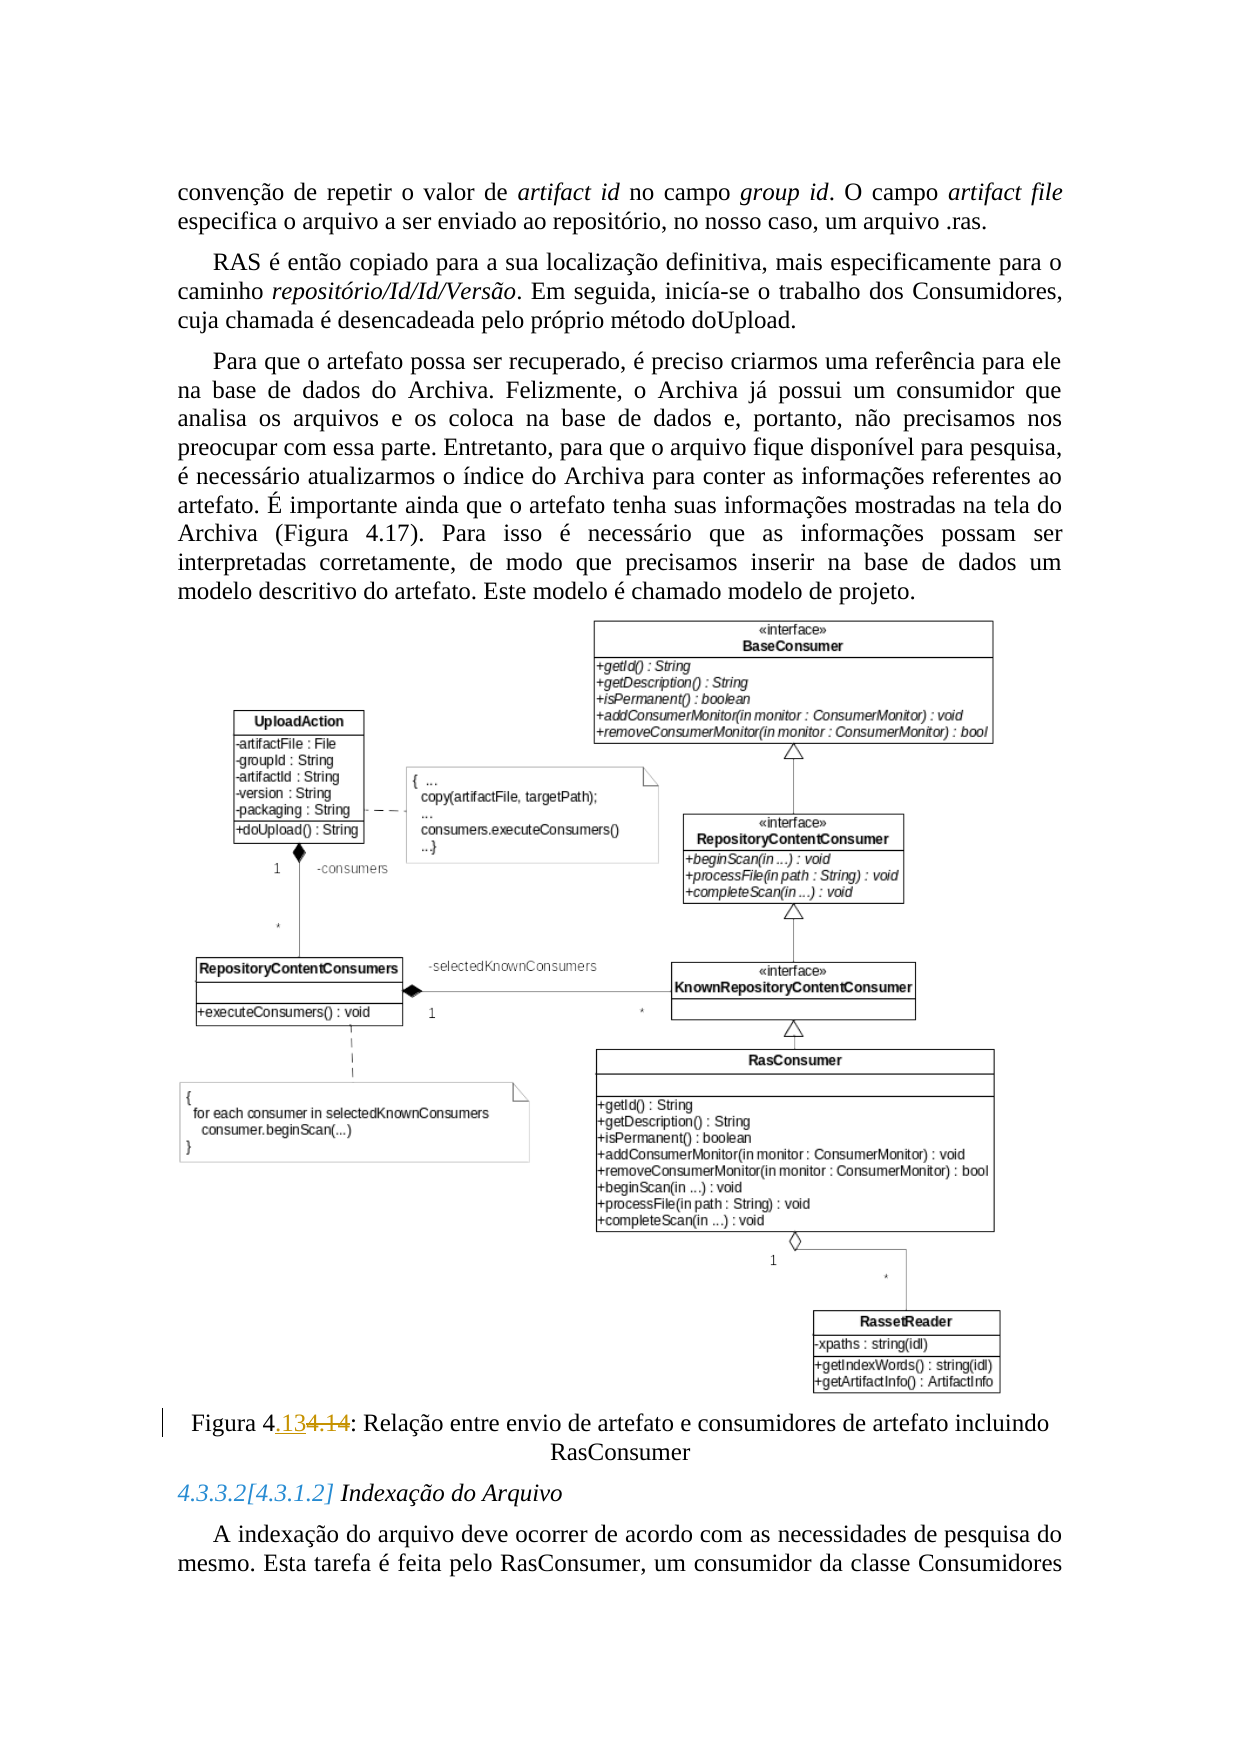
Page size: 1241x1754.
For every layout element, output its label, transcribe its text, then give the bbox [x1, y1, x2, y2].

text RAS é então copiado para a sua localização definitiva, mais especificamente para o caminho repositório/Id/Id/Versão. Em seguida, inicía-se o trabalho dos Consumidores, cuja chamada é desencadeada pelo próprio método doUpload. [177, 247, 1063, 333]
text Para que o artefato possa ser recuperado, é preciso criarmos uma referência para ele na base de dados do Archiva. Felizmente, o Archiva já possui um consumidor que analisa os arquivos e os coloca na base de dados e, portanto, não precisamos nos preocupar com essa parte. Entretanto, para que o arquivo fique disponível para pesquisa, é necessário atualizarmos o índice do Archiva para conter as informações referentes ao artefato. É importante ainda que o artefato tenha suas informações mostradas na tela do Archiva (47). Para isso é necessário que as informações possam ser interpretadas corretamente, de modo que precisamos inserir na base de dados um modelo descritivo do artefato. Este modelo é chamado modelo de projeto. [177, 346, 1063, 605]
subtitle Indexação do Arquivo [177, 1478, 1063, 1507]
text Figura 45: Relação entre envio de artefato e consumidores de artefato incluindo RasConsumer [177, 1408, 1063, 1465]
